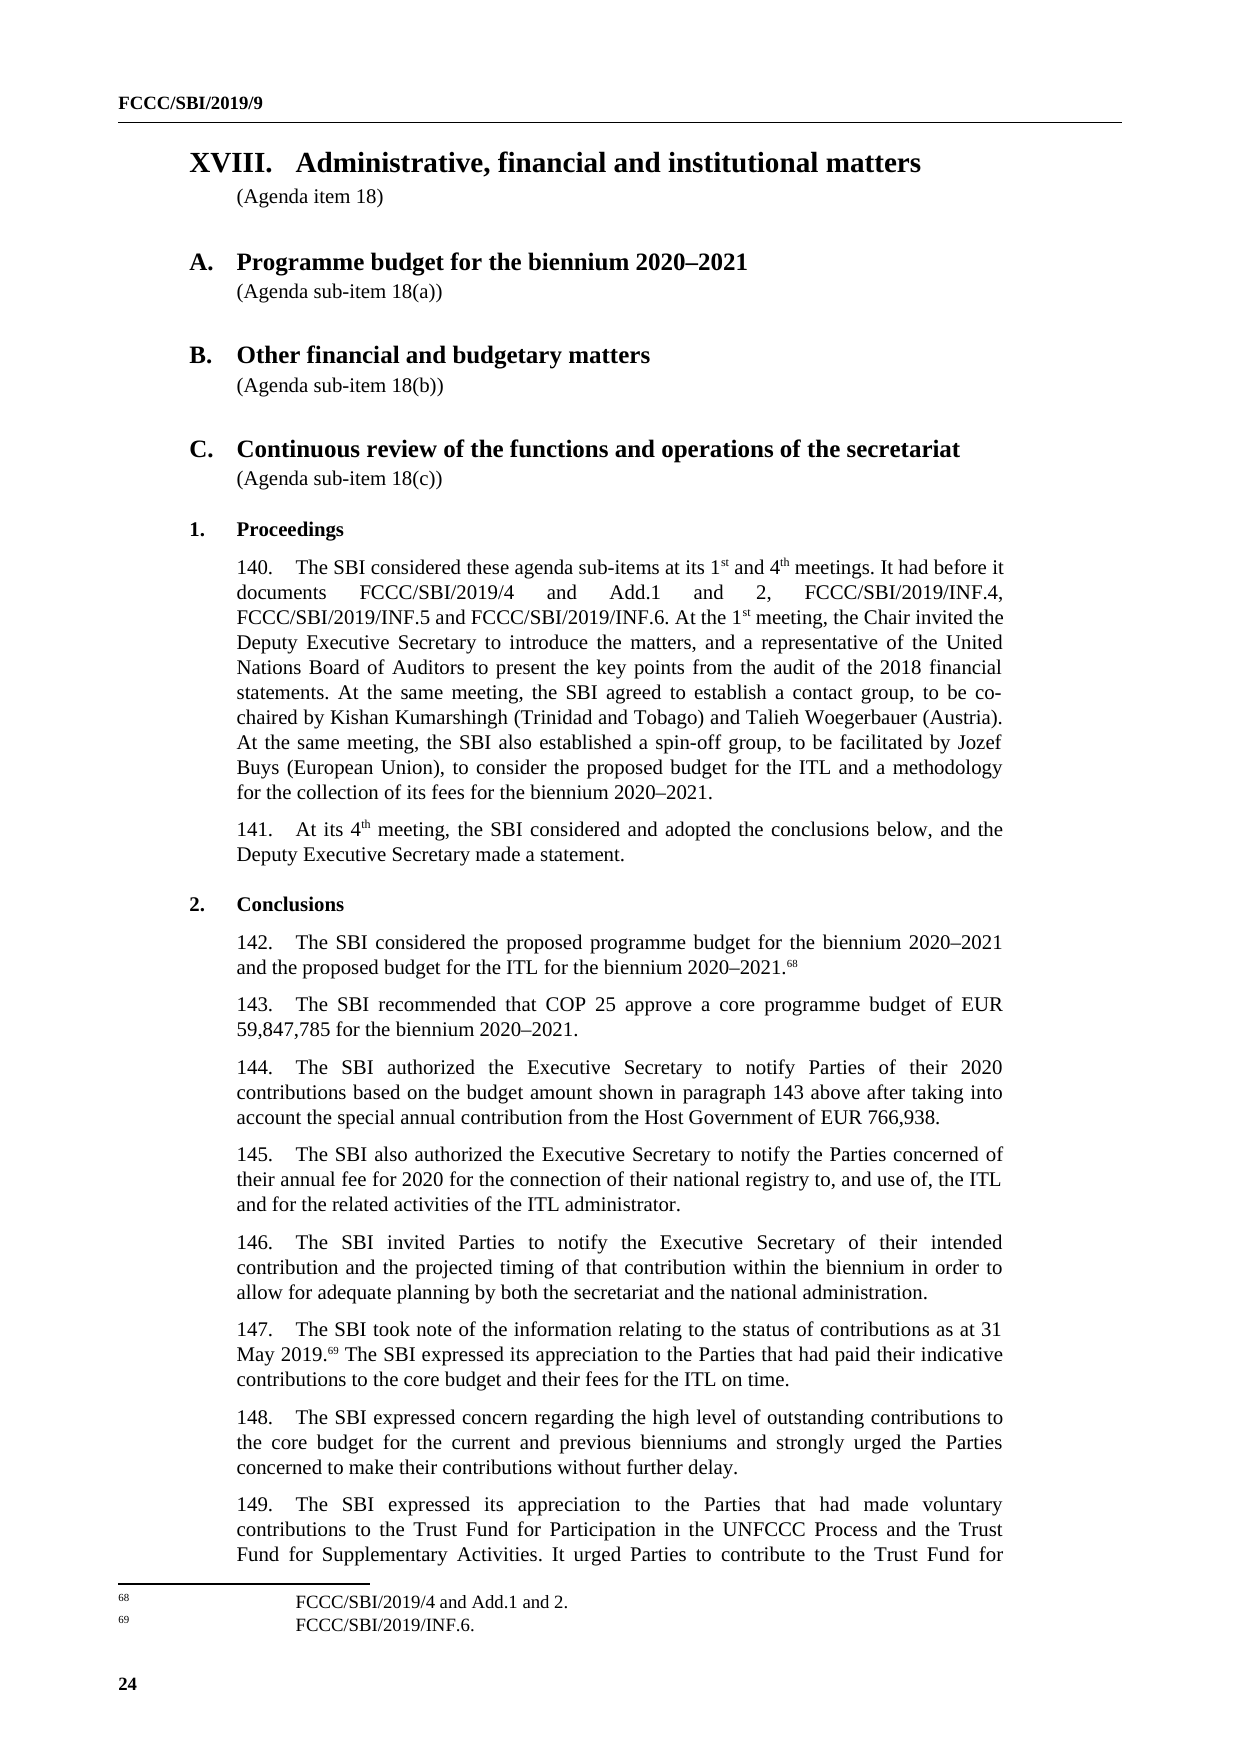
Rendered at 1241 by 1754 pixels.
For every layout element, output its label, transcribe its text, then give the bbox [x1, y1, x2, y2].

text 145. The SBI also authorized the Executive Secretary to notify the Parties concerned of their annual fee for 2020 for the connection of their national registry to, and use of, the ITL and for the related activities of the ITL administrator. [236, 1141, 1004, 1216]
text 142. The SBI considered the proposed programme budget for the biennium 2020–2021 and the proposed budget for the ITL for the biennium 2020–2021. [236, 929, 1004, 979]
text 141. At its 4th meeting, the SBI considered and adopted the conclusions below, and the Deputy Executive Secretary made a statement. [236, 816, 1004, 866]
text 1. Proceedings [189, 516, 1004, 541]
text 144. The SBI authorized the Executive Secretary to notify Parties of their 2020 contributions based on the budget amount shown in paragraph 143 above after taking into account the special annual contribution from the Host Government of EUR 766,938. [236, 1054, 1004, 1129]
text C. Continuous review of the functions and operations of the secretariat (Agenda sub-item 18(c)) [189, 435, 1004, 491]
text A. Programme budget for the biennium 2020–2021 (Agenda sub-item 18(a)) [189, 248, 1004, 304]
text 143. The SBI recommended that COP 25 approve a core programme budget of EUR 59,847,785 for the biennium 2020–2021. [236, 991, 1004, 1041]
text B. Other financial and budgetary matters (Agenda sub-item 18(b)) [189, 341, 1004, 398]
text 147. The SBI took note of the information relating to the status of contributions as at 31 May 2019. The SBI expressed its appreciation to the Parties that had paid their indicative contributions to the core budget and their fees for the ITL on time. [236, 1316, 1004, 1391]
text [236, 1491, 1004, 1566]
text 2. Conclusions [189, 891, 1004, 916]
text 148. The SBI expressed concern regarding the high level of outstanding contributions to the core budget for the current and previous bienniums and strongly urged the Parties concerned to make their contributions without further delay. [236, 1404, 1004, 1479]
text 140. The SBI considered these agenda sub-items at its 1st and 4th meetings. It had before it documents FCCC/SBI/2019/4 and Add.1 and 2, FCCC/SBI/2019/INF.4, FCCC/SBI/2019/INF.5 and FCCC/SBI/2019/INF.6. At the 1st meeting, the Chair invited the Deputy Executive Secretary to introduce the matters, and a representative of the United Nations Board of Auditors to present the key points from the audit of the 2018 financial statements. At the same meeting, the SBI agreed to establish a contact group, to be co-chaired by Kishan Kumarshingh (Trinidad and Tobago) and Talieh Woegerbauer (Austria). At the same meeting, the SBI also established a spin-off group, to be facilitated by Jozef Buys (European Union), to consider the proposed budget for the ITL and a methodology for the collection of its fees for the biennium 2020–2021. [236, 554, 1004, 804]
text XVIII. Administrative, financial and institutional matters (Agenda item 18) [189, 148, 1004, 210]
text 146. The SBI invited Parties to notify the Executive Secretary of their intended contribution and the projected timing of that contribution within the biennium in order to allow for adequate planning by both the secretariat and the national administration. [236, 1229, 1004, 1304]
